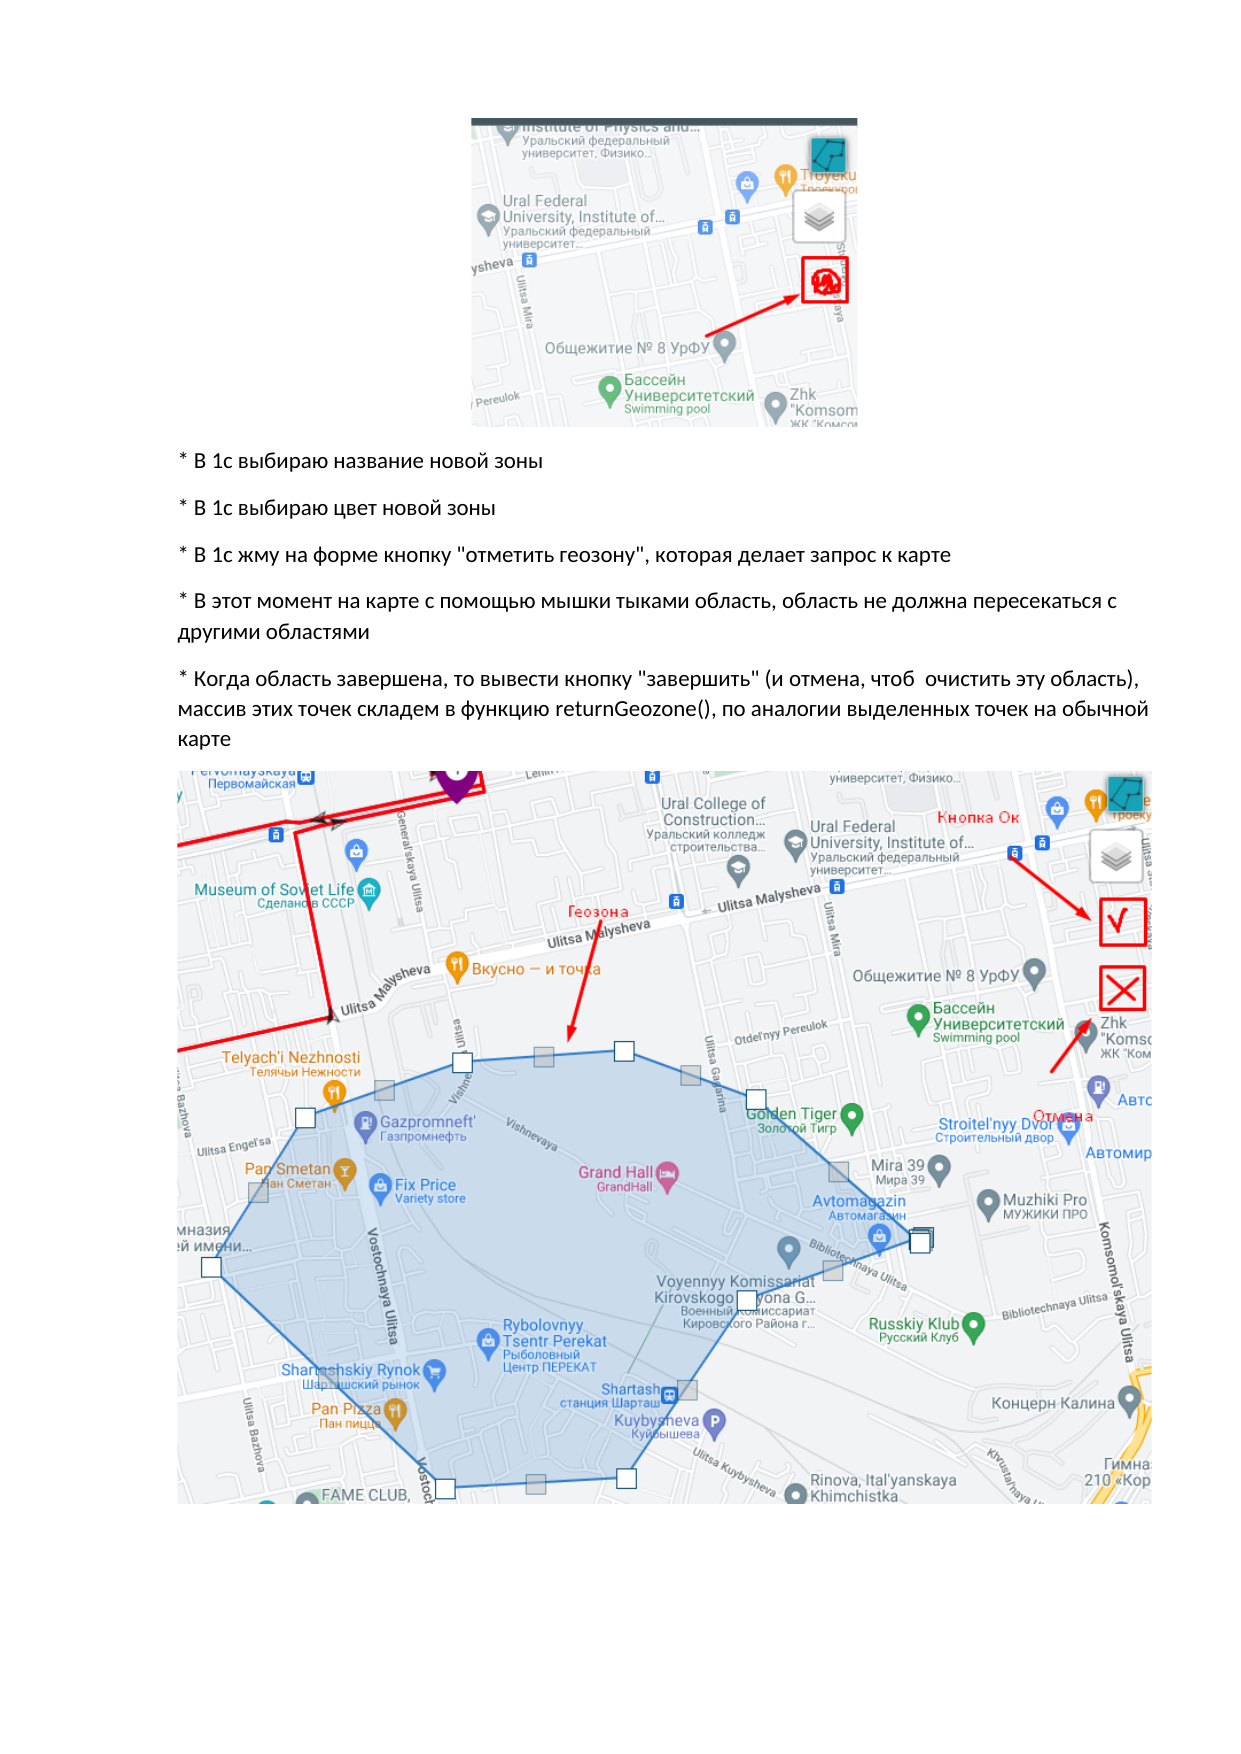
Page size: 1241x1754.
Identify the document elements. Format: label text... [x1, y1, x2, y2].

text * В этот момент на карте с помощью мышки тыками область, область не должна пересекаться с другими областями [177, 587, 1152, 645]
text * В 1с выбираю название новой зоны [177, 446, 1152, 474]
text * Когда область завершена, то вывести кнопку "завершить" (и отмена, чтоб очистить эту область), массив этих точек складем в функцию returnGeozone(), по аналогии выделенных точек на обычной карте [177, 664, 1152, 752]
text * В 1с выбираю цвет новой зоны [177, 493, 1152, 521]
picture [471, 118, 858, 427]
text * В 1с жму на форме кнопку "отметить геозону", которая делает запрос к карте [177, 540, 1152, 568]
picture [177, 771, 1152, 1504]
